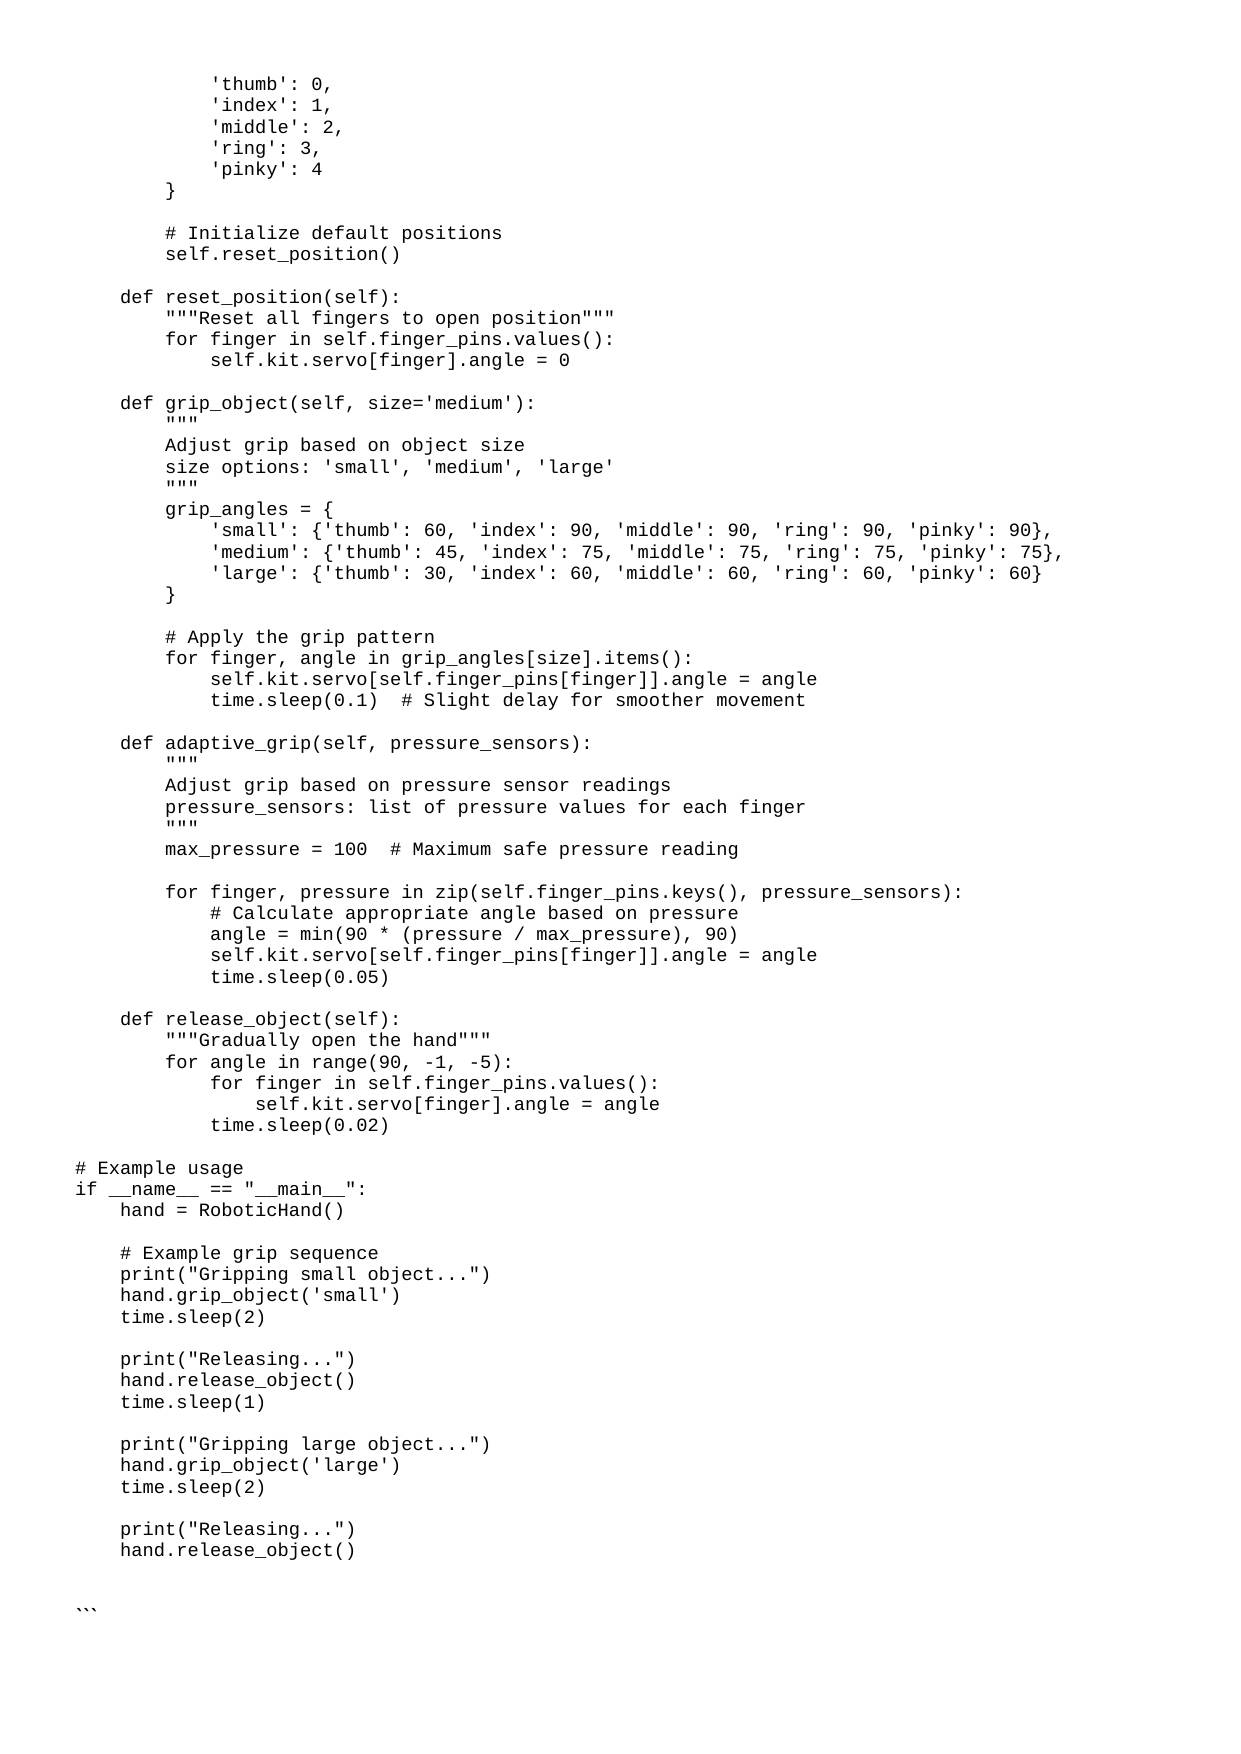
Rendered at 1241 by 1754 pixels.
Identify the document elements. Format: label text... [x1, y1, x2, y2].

text self.reset_position() [75, 245, 1165, 266]
text """Reset all fingers to open position""" [75, 309, 1165, 330]
text def adaptive_grip(self, pressure_sensors): [75, 734, 1165, 755]
text for finger in self.finger_pins.values(): [75, 1074, 1165, 1095]
text print("Gripping large object...") [75, 1435, 1165, 1456]
text for finger in self.finger_pins.values(): [75, 330, 1165, 351]
text Adjust grip based on pressure sensor readings [75, 776, 1165, 797]
text Adjust grip based on object size [75, 436, 1165, 457]
text } [75, 181, 1165, 202]
text 'middle': 2, [75, 117, 1165, 139]
text 'index': 1, [75, 96, 1165, 117]
text ``` [75, 1601, 1165, 1632]
text 'pinky': 4 [75, 160, 1165, 181]
text time.sleep(1) [75, 1392, 1165, 1414]
text for finger, pressure in zip(self.finger_pins.keys(), pressure_sensors): [75, 882, 1165, 904]
text hand.release_object() [75, 1541, 1165, 1562]
text """ [75, 415, 1165, 436]
text pressure_sensors: list of pressure values for each finger [75, 797, 1165, 819]
text # Calculate appropriate angle based on pressure [75, 904, 1165, 925]
text size options: 'small', 'medium', 'large' [75, 457, 1165, 479]
text hand.grip_object('large') [75, 1456, 1165, 1477]
text } [75, 585, 1165, 606]
text time.sleep(0.1) # Slight delay for smoother movement [75, 691, 1165, 712]
text for finger, angle in grip_angles[size].items(): [75, 649, 1165, 670]
text max_pressure = 100 # Maximum safe pressure reading [75, 840, 1165, 861]
text # Example grip sequence [75, 1244, 1165, 1265]
text grip_angles = { [75, 500, 1165, 521]
text 'small': {'thumb': 60, 'index': 90, 'middle': 90, 'ring': 90, 'pinky': 90}, [75, 521, 1165, 542]
text self.kit.servo[self.finger_pins[finger]].angle = angle [75, 670, 1165, 691]
text # Example usage [75, 1159, 1165, 1180]
text """ [75, 479, 1165, 500]
text 'thumb': 0, [75, 75, 1165, 96]
text for angle in range(90, -1, -5): [75, 1052, 1165, 1074]
text 'ring': 3, [75, 139, 1165, 160]
text print("Releasing...") [75, 1350, 1165, 1371]
text hand = RoboticHand() [75, 1201, 1165, 1222]
text """ [75, 755, 1165, 776]
text time.sleep(0.05) [75, 967, 1165, 989]
text self.kit.servo[finger].angle = 0 [75, 351, 1165, 372]
text def reset_position(self): [75, 287, 1165, 309]
text print("Gripping small object...") [75, 1265, 1165, 1286]
text time.sleep(2) [75, 1477, 1165, 1499]
text time.sleep(0.02) [75, 1116, 1165, 1137]
text self.kit.servo[self.finger_pins[finger]].angle = angle [75, 946, 1165, 967]
text hand.release_object() [75, 1371, 1165, 1392]
text """Gradually open the hand""" [75, 1031, 1165, 1052]
text # Initialize default positions [75, 224, 1165, 245]
text def release_object(self): [75, 1010, 1165, 1031]
text self.kit.servo[finger].angle = angle [75, 1095, 1165, 1116]
text print("Releasing...") [75, 1520, 1165, 1541]
text """ [75, 819, 1165, 840]
text 'large': {'thumb': 30, 'index': 60, 'middle': 60, 'ring': 60, 'pinky': 60} [75, 564, 1165, 585]
text hand.grip_object('small') [75, 1286, 1165, 1307]
text 'medium': {'thumb': 45, 'index': 75, 'middle': 75, 'ring': 75, 'pinky': 75}, [75, 542, 1165, 564]
text angle = min(90 * (pressure / max_pressure), 90) [75, 925, 1165, 946]
text if __name__ == "__main__": [75, 1180, 1165, 1201]
text def grip_object(self, size='medium'): [75, 394, 1165, 415]
text # Apply the grip pattern [75, 627, 1165, 649]
text time.sleep(2) [75, 1307, 1165, 1329]
